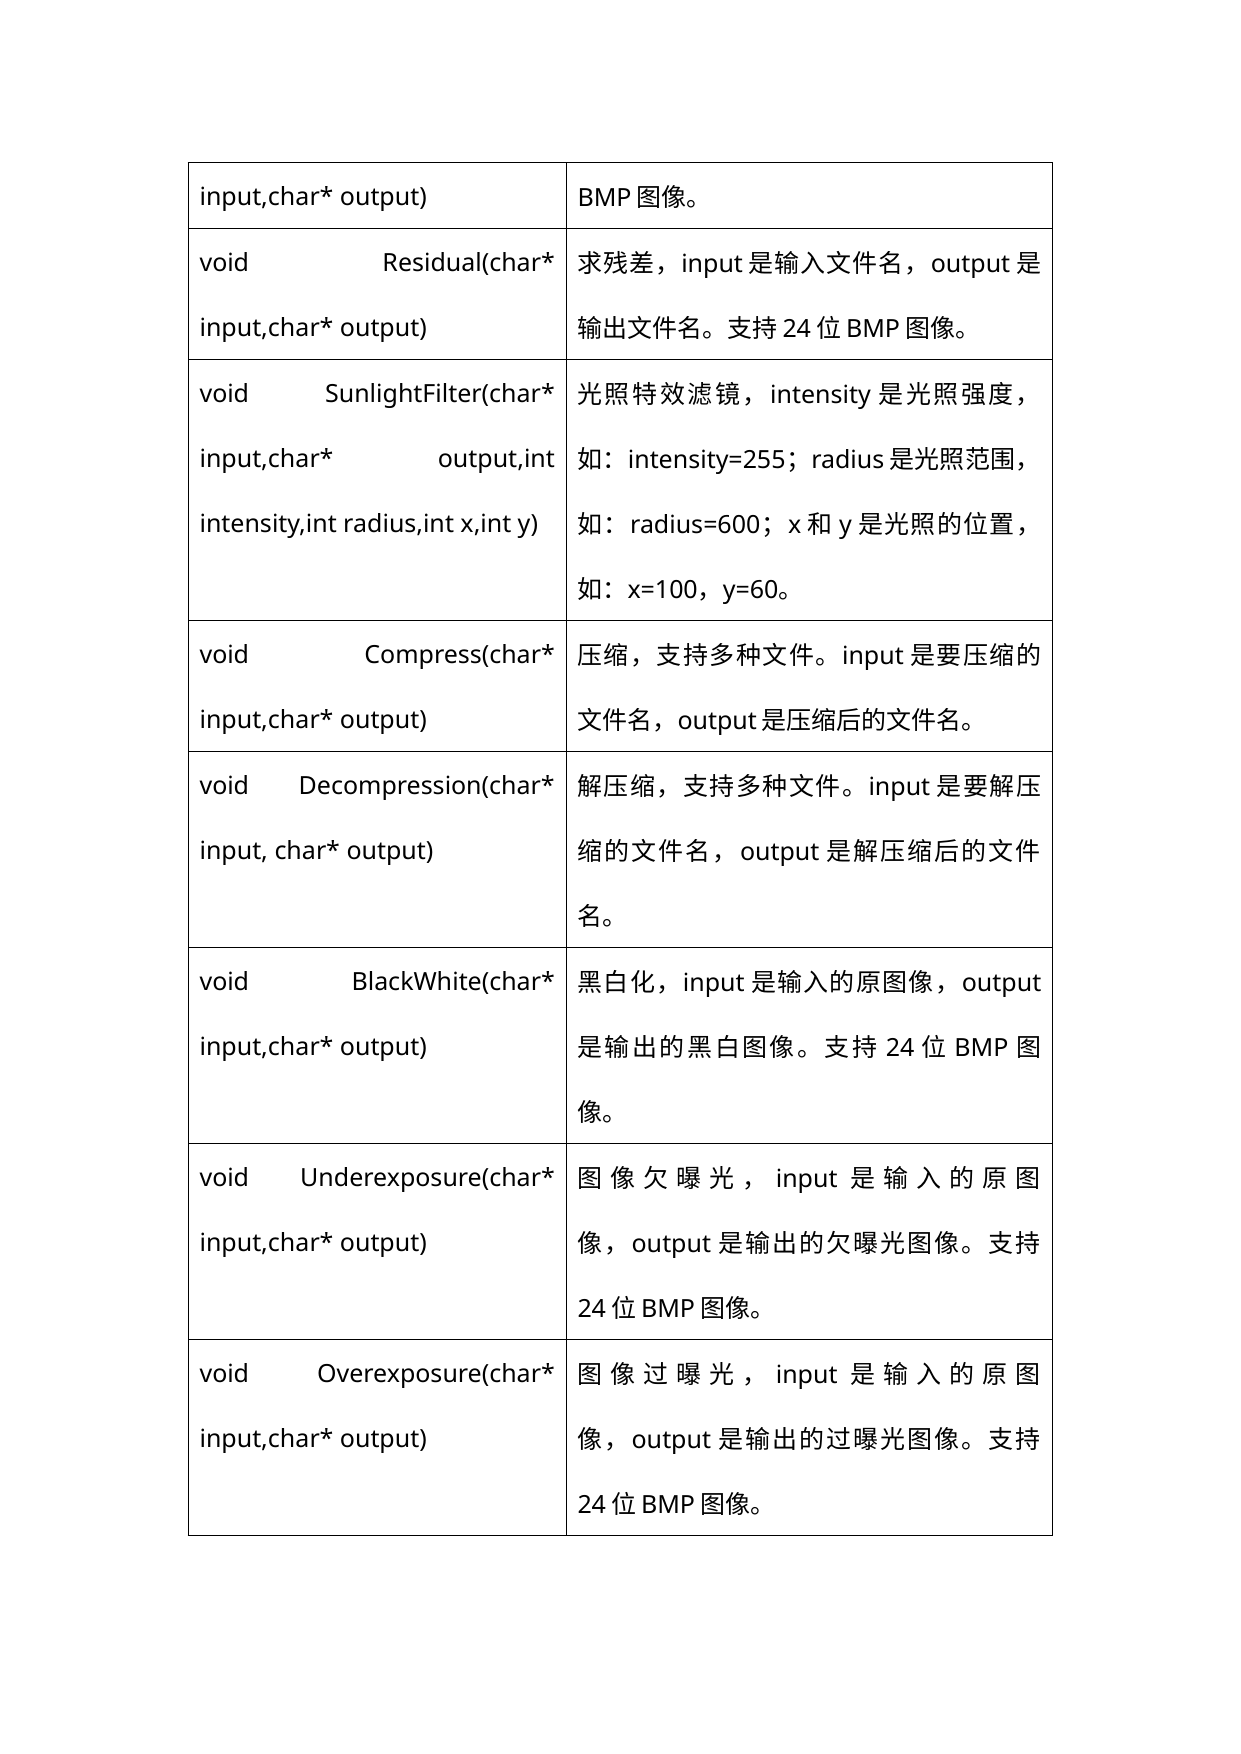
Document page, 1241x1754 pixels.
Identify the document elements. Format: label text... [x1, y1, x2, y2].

table_cell 黑白化，input是输入的原图像，output是输出的黑白图像。支持24位BMP图像。 [567, 948, 1052, 1143]
table_cell void Decompression(char* input, char* output) [189, 752, 566, 947]
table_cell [189, 163, 566, 228]
table_cell void Residual(char* input,char* output) [189, 229, 566, 359]
table_cell void SunlightFilter(char* input,char* output,int intensity,int radius,int x,int y) [189, 360, 566, 620]
table_cell void BlackWhite(char* input,char* output) [189, 948, 566, 1143]
table_cell 解压缩，支持多种文件。input是要解压缩的文件名，output是解压缩后的文件名。 [567, 752, 1052, 947]
table_cell 图像欠曝光，input是输入的原图像，output是输出的欠曝光图像。支持24位BMP图像。 [567, 1144, 1052, 1339]
table_cell 求残差，input是输入文件名，output是输出文件名。支持24位BMP图像。 [567, 229, 1052, 359]
table_cell 图像过曝光，input是输入的原图像，output是输出的过曝光图像。支持24位BMP图像。 [567, 1340, 1052, 1535]
table_cell void Overexposure(char* input,char* output) [189, 1340, 566, 1535]
table_cell 光照特效滤镜，intensity是光照强度，如：intensity=255；radius是光照范围，如：radius=600；x和y是光照的位置，如：x=100，y=60。 [567, 360, 1052, 620]
table_cell void Compress(char* input,char* output) [189, 621, 566, 751]
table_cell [567, 163, 1052, 228]
table_cell void Underexposure(char* input,char* output) [189, 1144, 566, 1339]
table_cell 压缩，支持多种文件。input是要压缩的文件名，output是压缩后的文件名。 [567, 621, 1052, 751]
